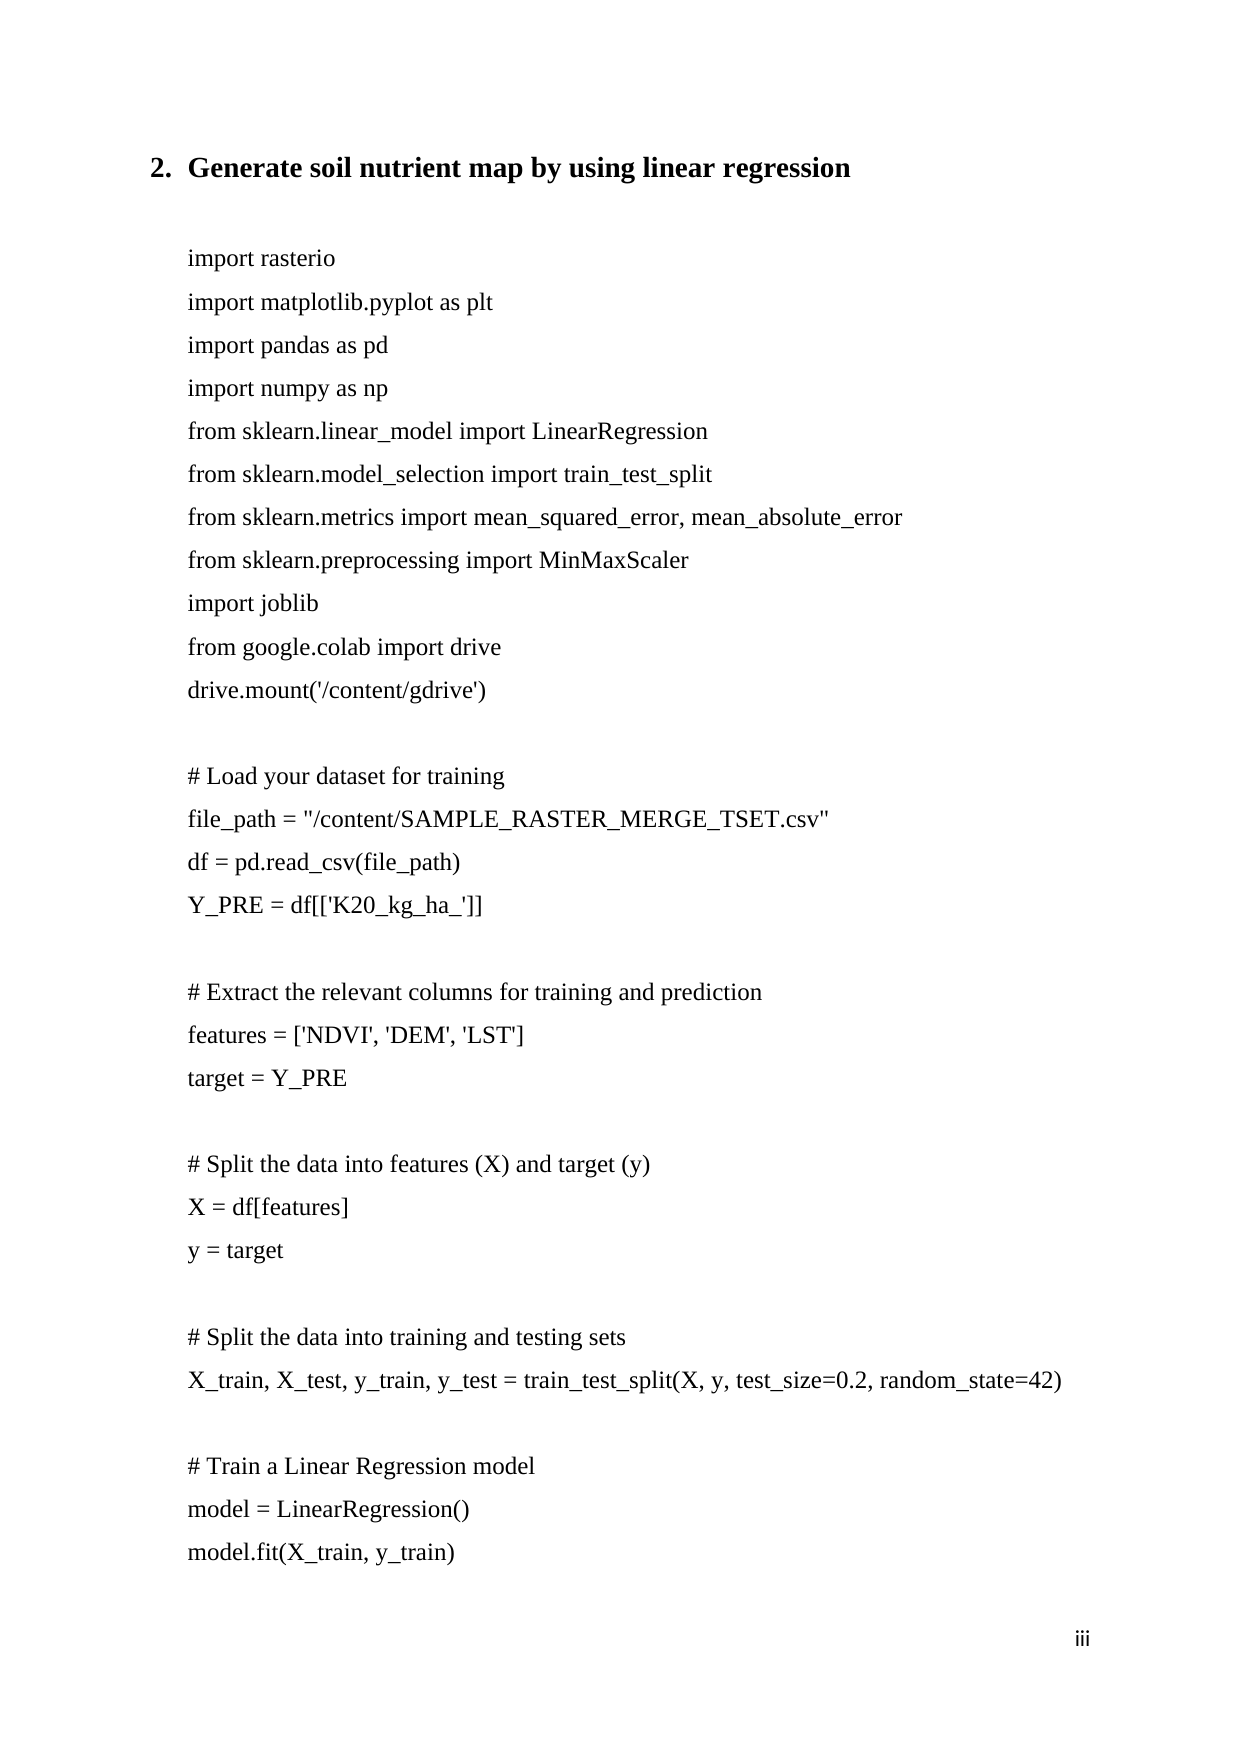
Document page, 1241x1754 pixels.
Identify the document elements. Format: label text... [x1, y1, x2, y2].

text import joblib [187, 588, 1090, 617]
text # Extract the relevant columns for training and prediction [187, 977, 1090, 1005]
text from sklearn.metrics import mean_squared_error, mean_absolute_error [187, 502, 1090, 531]
text y = target [187, 1235, 1090, 1264]
text import pandas as pd [187, 330, 1090, 358]
text X = df[features] [187, 1192, 1090, 1221]
text features = ['NDVI', 'DEM', 'LST'] [187, 1020, 1090, 1048]
text X_train, X_test, y_train, y_test = train_test_split(X, y, test_size=0.2, random_state=42) [187, 1365, 1090, 1393]
text from google.colab import drive [187, 632, 1090, 660]
text from sklearn.model_selection import train_test_split [187, 459, 1090, 488]
text target = Y_PRE [187, 1063, 1090, 1092]
text drive.mount('/content/gdrive') [187, 675, 1090, 703]
text # Train a Linear Regression model [187, 1451, 1090, 1480]
text model.fit(X_train, y_train) [187, 1537, 1090, 1566]
text import rasterio [187, 243, 1090, 272]
text from sklearn.preprocessing import MinMaxScaler [187, 545, 1090, 574]
text df = pd.read_csv(file_path) [187, 847, 1090, 876]
text model = LinearRegression() [187, 1494, 1090, 1523]
text file_path = "/content/SAMPLE_RASTER_MERGE_TSET.csv" [187, 804, 1090, 833]
text Y_PRE = df[['K20_kg_ha_']] [187, 890, 1090, 919]
text import numpy as np [187, 373, 1090, 402]
text # Load your dataset for training [187, 761, 1090, 790]
text # Split the data into features (X) and target (y) [187, 1149, 1090, 1178]
text # Split the data into training and testing sets [187, 1322, 1090, 1350]
text import matplotlib.pyplot as plt [187, 287, 1090, 315]
text from sklearn.linear_model import LinearRegression [187, 416, 1090, 445]
list Generate soil nutrient map by using linear regression [150, 150, 1090, 183]
